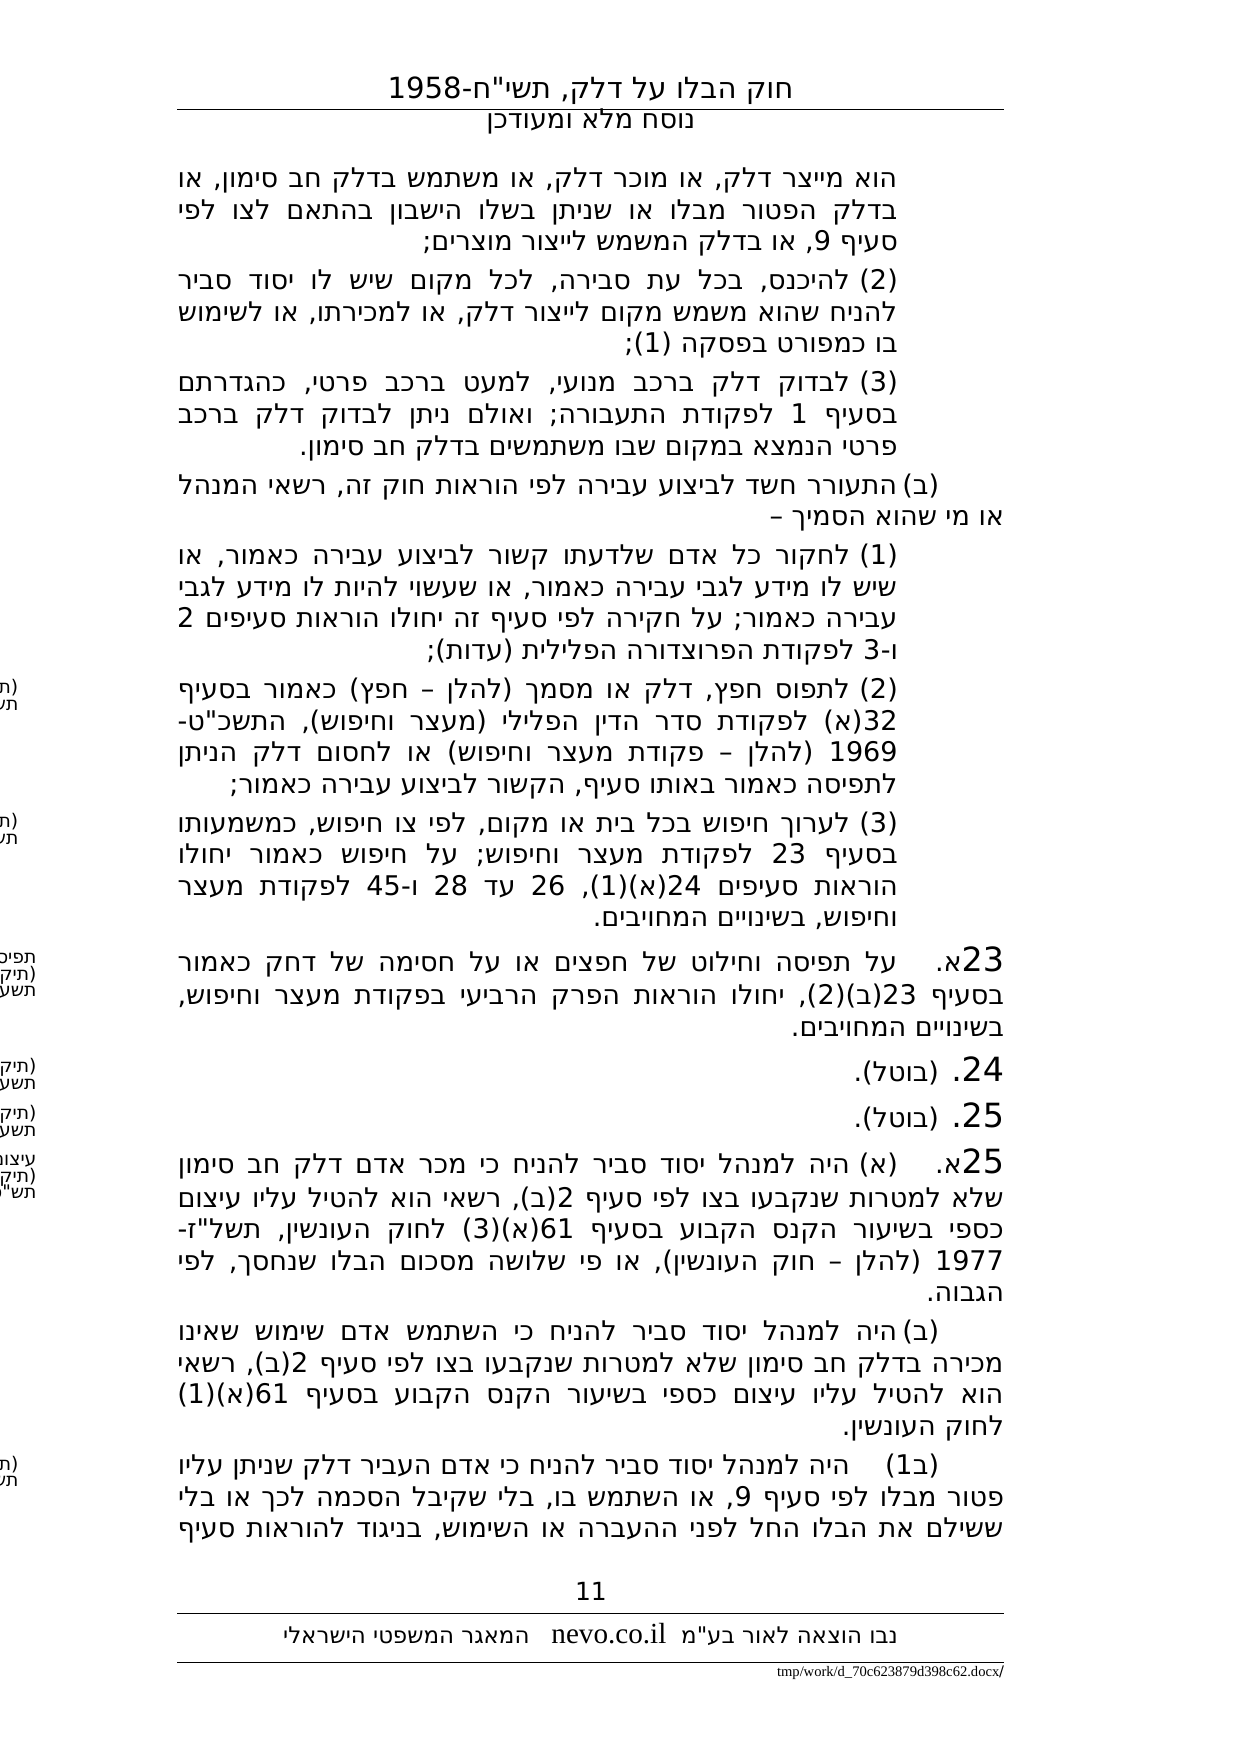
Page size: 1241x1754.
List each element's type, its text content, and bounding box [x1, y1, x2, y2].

text (3) לבדוק דלק ברכב מנועי, למעט ברכב פרטי, כהגדרתם בסעיף 1 לפקודת התעבורה; ואולם ניתן לבדוק דלק ברכב פרטי הנמצא במקום שבו משתמשים בדלק חב סימון. [177, 367, 898, 461]
text (2) להיכנס, בכל עת סבירה, לכל מקום שיש לו יסוד סביר להניח שהוא משמש מקום לייצור דלק, או למכירתו, או לשימוש בו כמפורט בפסקה (1); [177, 264, 898, 359]
text 25. (בוטל). [177, 1097, 1004, 1136]
text 25א. (א) היה למנהל יסוד סביר להניח כי מכר אדם דלק חב סימון שלא למטרות שנקבעו בצו לפי סעיף 2(ב), רשאי הוא להטיל עליו עיצום כספי בשיעור הקנס הקבוע בסעיף 61(א)(3) לחוק העונשין, תשל"ז-1977 (להלן – חוק העונשין), או פי שלושה מסכום הבלו שנחסך, לפי הגבוה. [177, 1143, 1004, 1308]
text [177, 1449, 1004, 1544]
text (1) לחקור כל אדם שלדעתו קשור לביצוע עבירה כאמור, או שיש לו מידע לגבי עבירה כאמור, או שעשוי להיות לו מידע לגבי עבירה כאמור; על חקירה לפי סעיף זה יחולו הוראות סעיפים 2 ו-3 לפקודת הפרוצדורה הפלילית (עדות); [177, 539, 898, 666]
text (ב) התעורר חשד לביצוע עבירה לפי הוראות חוק זה, רשאי המנהל או מי שהוא הסמיך – [177, 469, 1004, 532]
text 23א. על תפיסה וחילוט של חפצים או על חסימה של דחק כאמור בסעיף 23(ב)(2), יחולו הוראות הפרק הרביעי בפקודת מעצר וחיפוש, בשינויים המחויבים. [177, 941, 1004, 1043]
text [177, 162, 898, 257]
text (ב) היה למנהל יסוד סביר להניח כי השתמש אדם שימוש שאינו מכירה בדלק חב סימון שלא למטרות שנקבעו בצו לפי סעיף 2(ב), רשאי הוא להטיל עליו עיצום כספי בשיעור הקנס הקבוע בסעיף 61(א)(1) לחוק העונשין. [177, 1316, 1004, 1442]
text 24. (בוטל). [177, 1050, 1004, 1089]
text (3) לערוך חיפוש בכל בית או מקום, לפי צו חיפוש, כמשמעותו בסעיף 23 לפקודת מעצר וחיפוש; על חיפוש כאמור יחולו הוראות סעיפים 24(א)(1), 26 עד 28 ו-45 לפקודת מעצר וחיפוש, בשינויים המחויבים. [177, 807, 898, 933]
text (2) לתפוס חפץ, דלק או מסמך (להלן – חפץ) כאמור בסעיף 32(א) לפקודת סדר הדין הפלילי (מעצר וחיפוש), התשכ"ט-1969 (להלן – פקודת מעצר וחיפוש) או לחסום דלק הניתן לתפיסה כאמור באותו סעיף, הקשור לביצוע עבירה כאמור; [177, 673, 898, 799]
